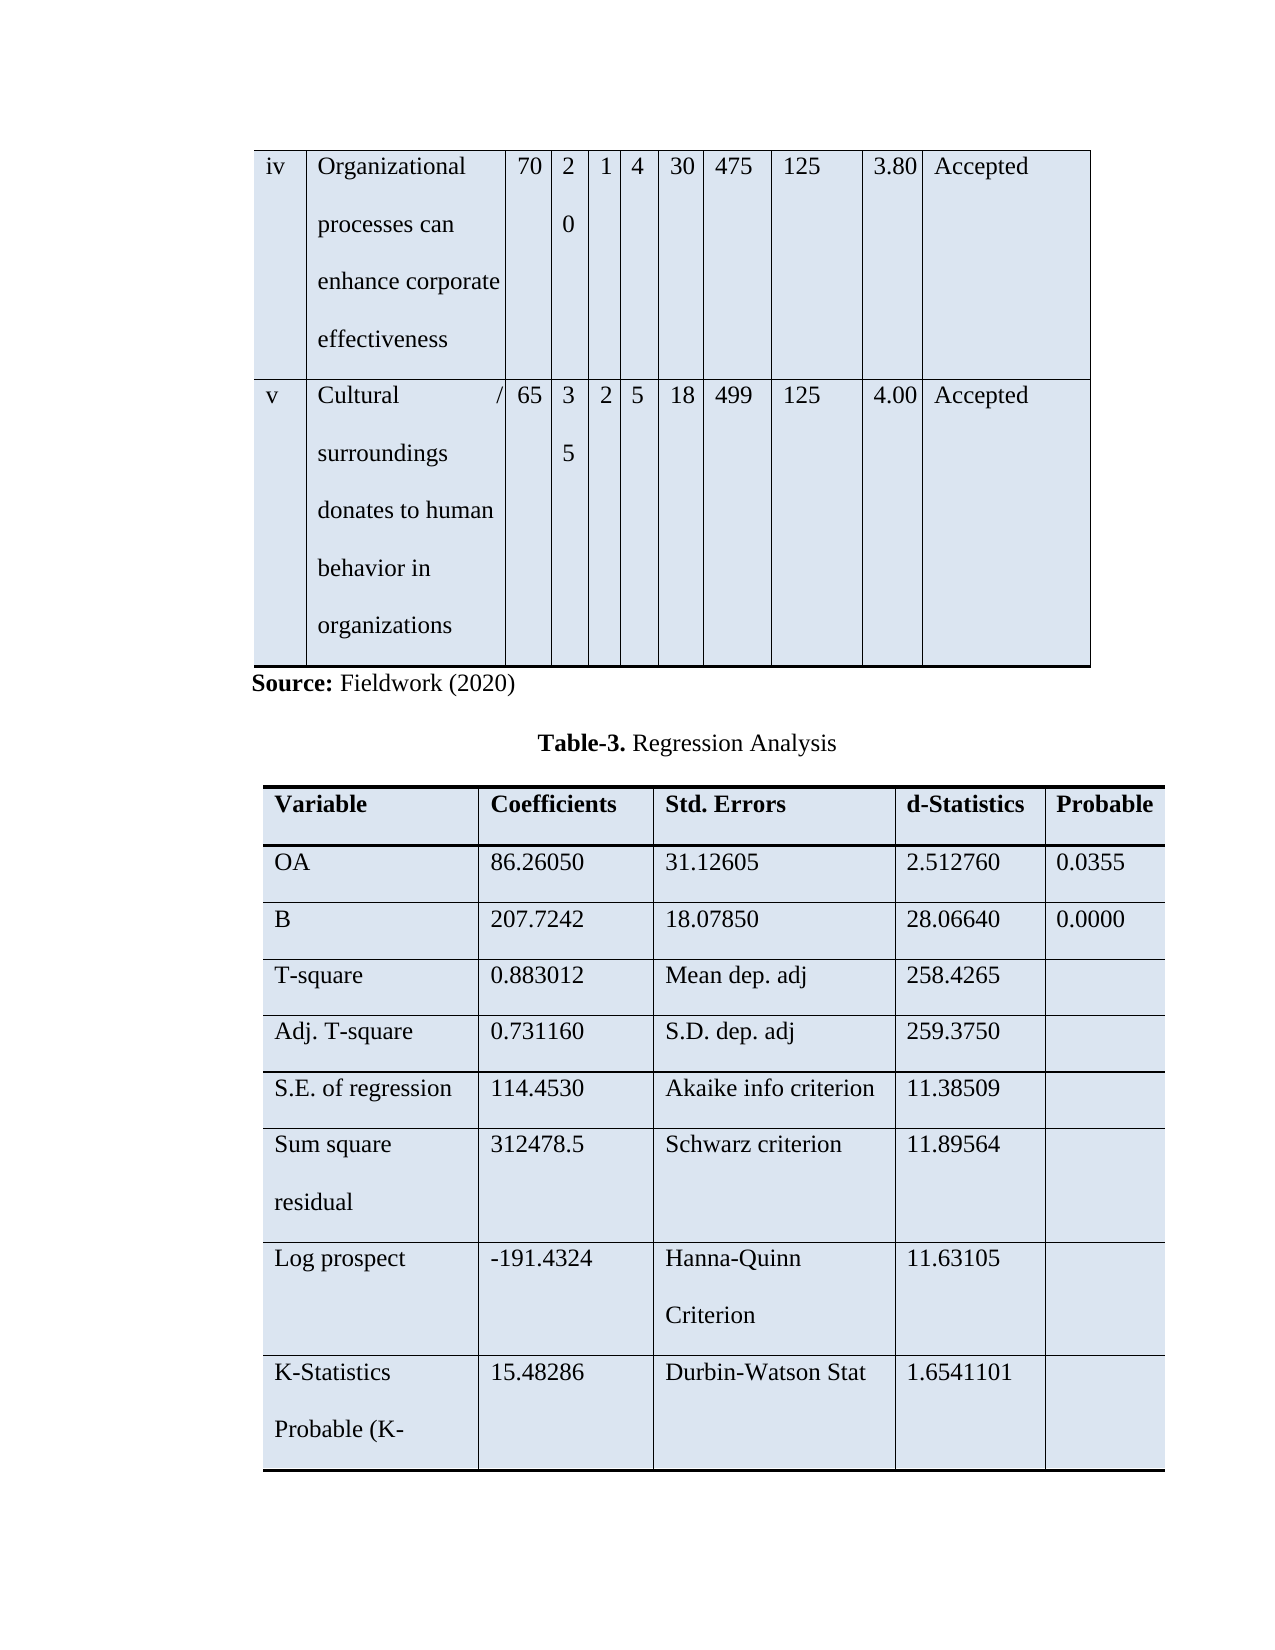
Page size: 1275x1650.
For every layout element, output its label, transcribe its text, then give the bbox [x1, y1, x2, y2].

table_cell Durbin-Watson Stat [654, 1356, 895, 1468]
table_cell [263, 1356, 478, 1468]
table_cell Hanna-Quinn Criterion [654, 1243, 895, 1355]
table_cell 125 [772, 151, 862, 379]
table_cell [1046, 1243, 1165, 1355]
table_cell 258.4265 [896, 960, 1045, 1015]
table_cell 2 [589, 380, 620, 665]
table_cell Accepted [923, 380, 1090, 665]
table_cell T-square [263, 960, 478, 1015]
table_cell 0.731160 [479, 1016, 653, 1071]
table_cell 65 [506, 380, 551, 665]
table_cell 18.07850 [654, 903, 895, 959]
table_cell [1046, 1016, 1165, 1071]
table_cell 259.3750 [896, 1016, 1045, 1071]
table_cell 35 [552, 380, 588, 665]
table_cell [1046, 1356, 1165, 1468]
table_cell S.E. of regression [263, 1073, 478, 1128]
table_cell Log prospect [263, 1243, 478, 1355]
table_cell 70 [506, 151, 551, 379]
table_cell 0.0355 [1046, 847, 1165, 902]
table_cell 5 [621, 380, 658, 665]
table_header d-Statistics [896, 789, 1045, 844]
table_cell Sum square residual [263, 1129, 478, 1242]
table_cell Mean dep. adj [654, 960, 895, 1015]
table_cell [1046, 1073, 1165, 1128]
table_cell 0.0000 [1046, 903, 1165, 959]
table_cell v [254, 380, 306, 665]
table_header Probable [1046, 789, 1165, 844]
table_cell [1046, 1129, 1165, 1242]
table_cell [1046, 960, 1165, 1015]
table_cell -191.4324 [479, 1243, 653, 1355]
table_cell Schwarz criterion [654, 1129, 895, 1242]
table_cell 11.38509 [896, 1073, 1045, 1128]
table_cell 125 [772, 380, 862, 665]
table_cell Adj. T-square [263, 1016, 478, 1071]
text Source: Fieldwork (2020) [251, 668, 1125, 697]
table_cell 11.63105 [896, 1243, 1045, 1355]
table_cell 0.883012 [479, 960, 653, 1015]
table_cell S.D. dep. adj [654, 1016, 895, 1071]
text Table-3. Regression Analysis [249, 728, 1125, 757]
table_cell 3.80 [863, 151, 922, 379]
table_cell 475 [704, 151, 771, 379]
table_cell 2.512760 [896, 847, 1045, 902]
table_cell 312478.5 [479, 1129, 653, 1242]
table_cell 30 [659, 151, 703, 379]
table_cell 31.12605 [654, 847, 895, 902]
table_cell Accepted [923, 151, 1090, 379]
table_header Coefficients [479, 789, 653, 844]
table_cell 207.7242 [479, 903, 653, 959]
table_cell 28.06640 [896, 903, 1045, 959]
table_cell Akaike info criterion [654, 1073, 895, 1128]
table_cell 86.26050 [479, 847, 653, 902]
table_cell iv [254, 151, 306, 379]
table_cell 11.89564 [896, 1129, 1045, 1242]
table_cell B [263, 903, 478, 959]
table_header Std. Errors [654, 789, 895, 844]
table_cell 114.4530 [479, 1073, 653, 1128]
table_cell 1.6541101 [896, 1356, 1045, 1468]
table_cell 18 [659, 380, 703, 665]
table_cell 499 [704, 380, 771, 665]
table_cell 4.00 [863, 380, 922, 665]
table_cell 1 [589, 151, 620, 379]
table_cell OA [263, 847, 478, 902]
table_cell Organizational processes can enhance corporate effectiveness [307, 151, 505, 379]
table_cell 4 [621, 151, 658, 379]
table_header Variable [263, 789, 478, 844]
table_cell 15.48286 [479, 1356, 653, 1468]
table_cell 20 [552, 151, 588, 379]
table_cell Cultural / surroundings donates to human behavior in organizations [307, 380, 505, 665]
